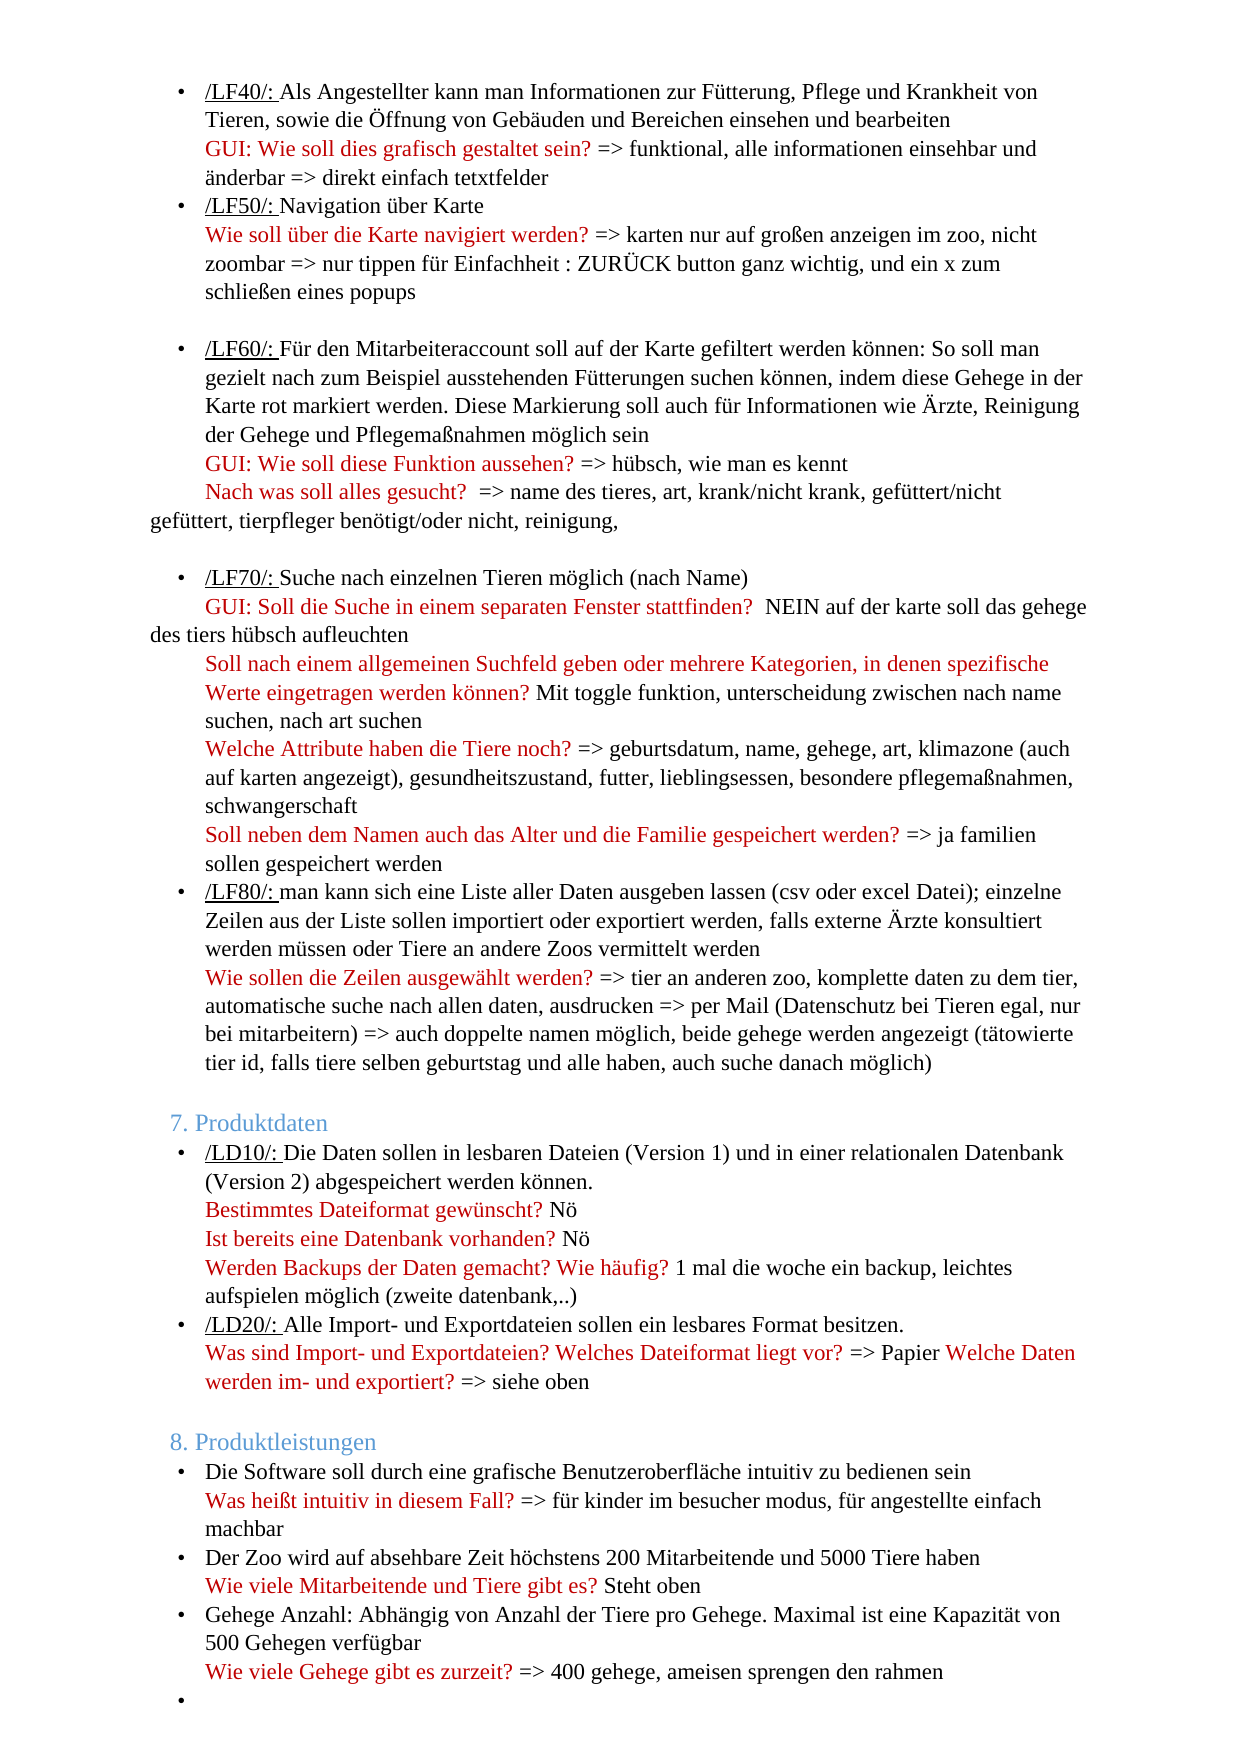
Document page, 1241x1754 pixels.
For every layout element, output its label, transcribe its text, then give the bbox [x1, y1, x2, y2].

list /LD10/: Die Daten sollen in lesbaren Dateien (Version 1) und in einer relationalen Datenbank (Version 2) abgespeichert werden können. [177, 1139, 1077, 1194]
list /LF70/: Suche nach einzelnen Tieren möglich (nach Name) [177, 564, 1091, 591]
text Was heißt intuitiv in diesem Fall? => für kinder im besucher modus, für angestellte einfach machbar [205, 1487, 1091, 1541]
text Wie soll über die Karte navigiert werden? => karten nur auf großen anzeigen im zoo, nicht zoombar => nur tippen für Einfachheit : ZURÜCK button ganz wichtig, und ein x zum schließen eines popups [205, 221, 1091, 304]
list /LF40/: Als Angestellter kann man Informationen zur Fütterung, Pflege und Krankheit von Tieren, sowie die Öffnung von Gebäuden und Bereichen einsehen und bearbeiten [177, 78, 1091, 133]
text Bestimmtes Dateiformat gewünscht? Nö [150, 1196, 1091, 1223]
subtitle 7. Produktdaten [169, 1108, 1091, 1137]
list Gehege Anzahl: Abhängig von Anzahl der Tiere pro Gehege. Maximal ist eine Kapazität von 500 Gehegen verfügbar Wie viele Gehege gibt es zurzeit? => 400 gehege, ameisen sprengen den rahmen [177, 1601, 1091, 1684]
text Soll nach einem allgemeinen Suchfeld geben oder mehrere Kategorien, in denen spezifische Werte eingetragen werden können? Mit toggle funktion, unterscheidung zwischen nach name suchen, nach art suchen Welche Attribute haben die Tiere noch? => geburtsdatum, name, gehege, art, klimazone (auch auf karten angezeigt), gesundheitszustand, futter, lieblingsessen, besondere pflegemaßnahmen, schwangerschaft [205, 650, 1091, 819]
subtitle 8. Produktleistungen [169, 1427, 1091, 1456]
text Soll neben dem Namen auch das Alter und die Familie gespeichert werden? => ja familien sollen gespeichert werden [205, 821, 1091, 876]
list /LF50/: Navigation über Karte [177, 192, 1091, 219]
list Die Software soll durch eine grafische Benutzeroberfläche intuitiv zu bedienen sein [177, 1458, 1091, 1484]
list Der Zoo wird auf absehbare Zeit höchstens 200 Mitarbeitende und 5000 Tiere haben Wie viele Mitarbeitende und Tiere gibt es? Steht oben [177, 1544, 1091, 1599]
text GUI: Wie soll diese Funktion aussehen? => hübsch, wie man es kennt [150, 449, 1091, 476]
list /LF80/: man kann sich eine Liste aller Daten ausgeben lassen (csv oder excel Datei); einzelne Zeilen aus der Liste sollen importiert oder exportiert werden, falls externe Ärzte konsultiert werden müssen oder Tiere an andere Zoos vermittelt werden Wie sollen die Zeilen ausgewählt werden? => tier an anderen zoo, komplette daten zu dem tier, automatische suche nach allen daten, ausdrucken => per Mail (Datenschutz bei Tieren egal, nur bei mitarbeitern) => auch doppelte namen möglich, beide gehege werden angezeigt (tätowierte tier id, falls tiere selben geburtstag und alle haben, auch suche danach möglich) [177, 878, 1091, 1075]
text GUI: Wie soll dies grafisch gestaltet sein? => funktional, alle informationen einsehbar und änderbar => direkt einfach tetxtfelder [205, 135, 1091, 190]
list /LF60/: Für den Mitarbeiteraccount soll auf der Karte gefiltert werden können: So soll man gezielt nach zum Beispiel ausstehenden Fütterungen suchen können, indem diese Gehege in der Karte rot markiert werden. Diese Markierung soll auch für Informationen wie Ärzte, Reinigung der Gehege und Pflegemaßnahmen möglich sein [177, 336, 1091, 447]
text GUI: Soll die Suche in einem separaten Fenster stattfinden? NEIN auf der karte soll das gehege des tiers hübsch aufleuchten [150, 593, 1091, 648]
list /LD20/: Alle Import- und Exportdateien sollen ein lesbares Format besitzen. Was sind Import- und Exportdateien? Welches Dateiformat liegt vor? => Papier Welche Daten werden im- und exportiert? => siehe oben [177, 1311, 1077, 1394]
text Nach was soll alles gesucht? => name des tieres, art, krank/nicht krank, gefüttert/nicht gefüttert, tierpfleger benötigt/oder nicht, reinigung, [150, 478, 1091, 533]
text Ist bereits eine Datenbank vorhanden? Nö Werden Backups der Daten gemacht? Wie häufig? 1 mal die woche ein backup, leichtes aufspielen möglich (zweite datenbank,..) [205, 1225, 1091, 1308]
